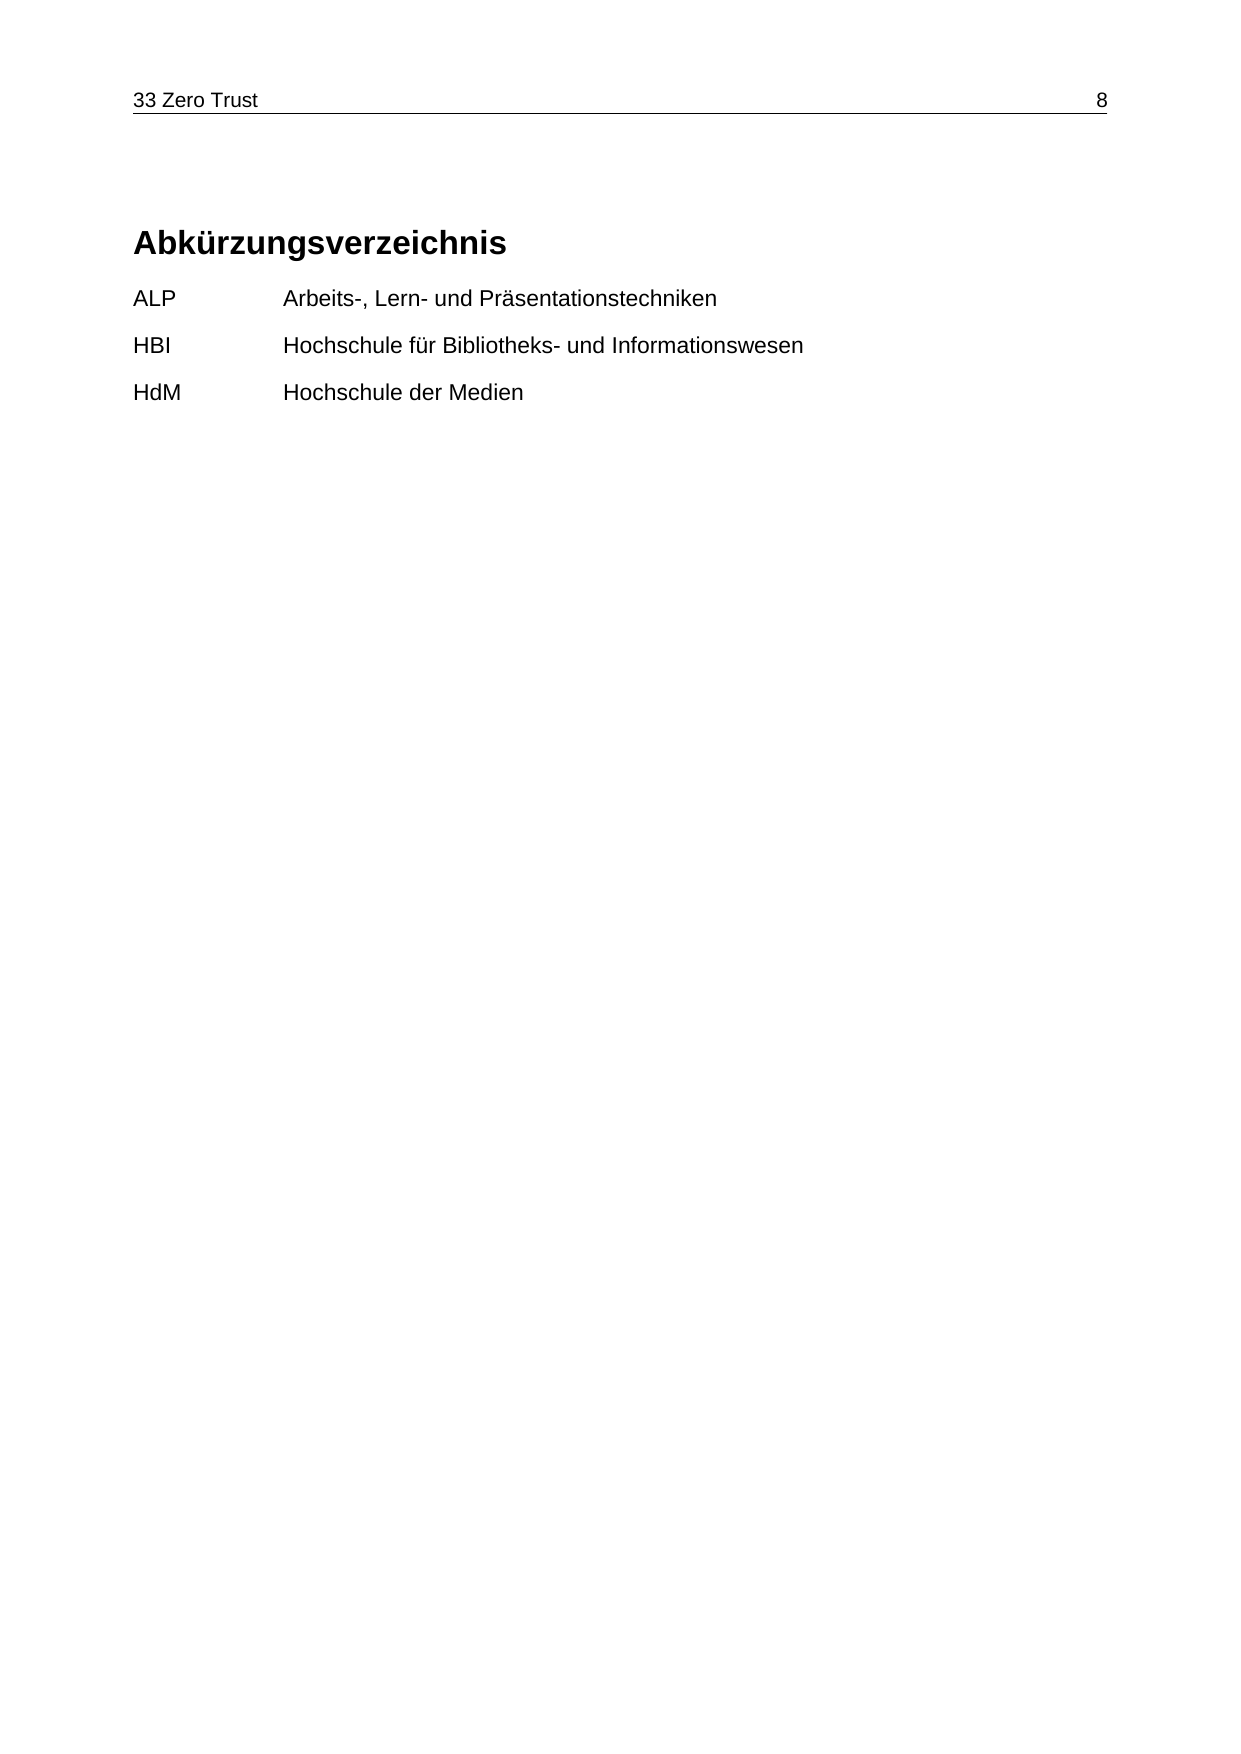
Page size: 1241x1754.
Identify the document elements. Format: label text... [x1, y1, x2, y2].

text ALP Arbeits-, Lern- und Präsentationstechniken [133, 285, 1107, 311]
text HdM Hochschule der Medien [133, 378, 1107, 405]
subtitle Abkürzungsverzeichnis [133, 223, 1107, 261]
text HBI Hochschule für Bibliotheks- und Informationswesen [133, 332, 1107, 358]
